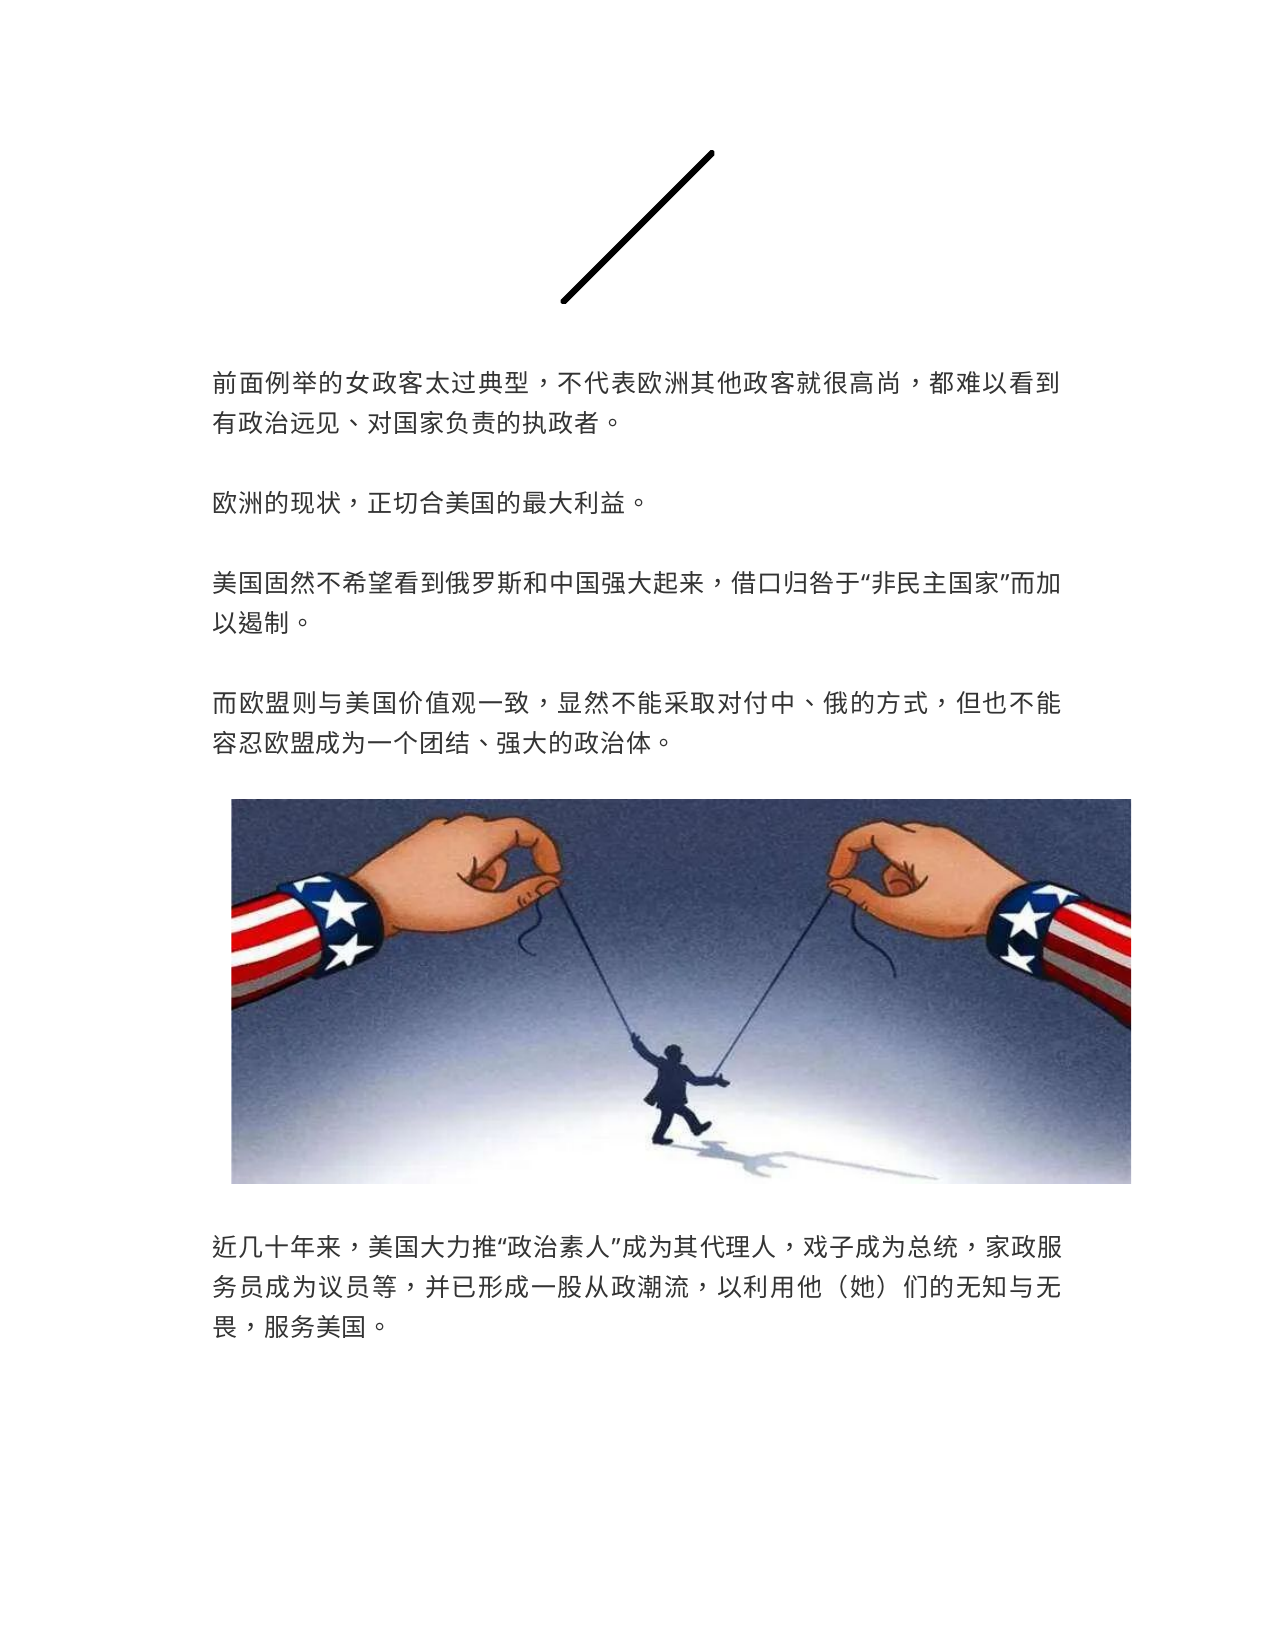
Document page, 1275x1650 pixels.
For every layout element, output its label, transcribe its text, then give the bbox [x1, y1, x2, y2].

text 美国固然不希望看到俄罗斯和中国强大起来，借口归咎于“非民主国家”而加以遏制。 [212, 560, 1062, 640]
text 而欧盟则与美国价值观一致，显然不能采取对付中、俄的方式，但也不能容忍欧盟成为一个团结、强大的政治体。 [212, 680, 1062, 760]
picture [231, 799, 1132, 1184]
text 前面例举的女政客太过典型，不代表欧洲其他政客就很高尚，都难以看到有政治远见、对国家负责的执政者。 [212, 360, 1062, 440]
text 近几十年来，美国大力推“政治素人”成为其代理人，戏子成为总统，家政服务员成为议员等，并已形成一股从政潮流，以利用他（她）们的无知与无畏，服务美国。 [212, 1223, 1062, 1343]
text 欧洲的现状，正切合美国的最大利益。 [212, 480, 1062, 520]
